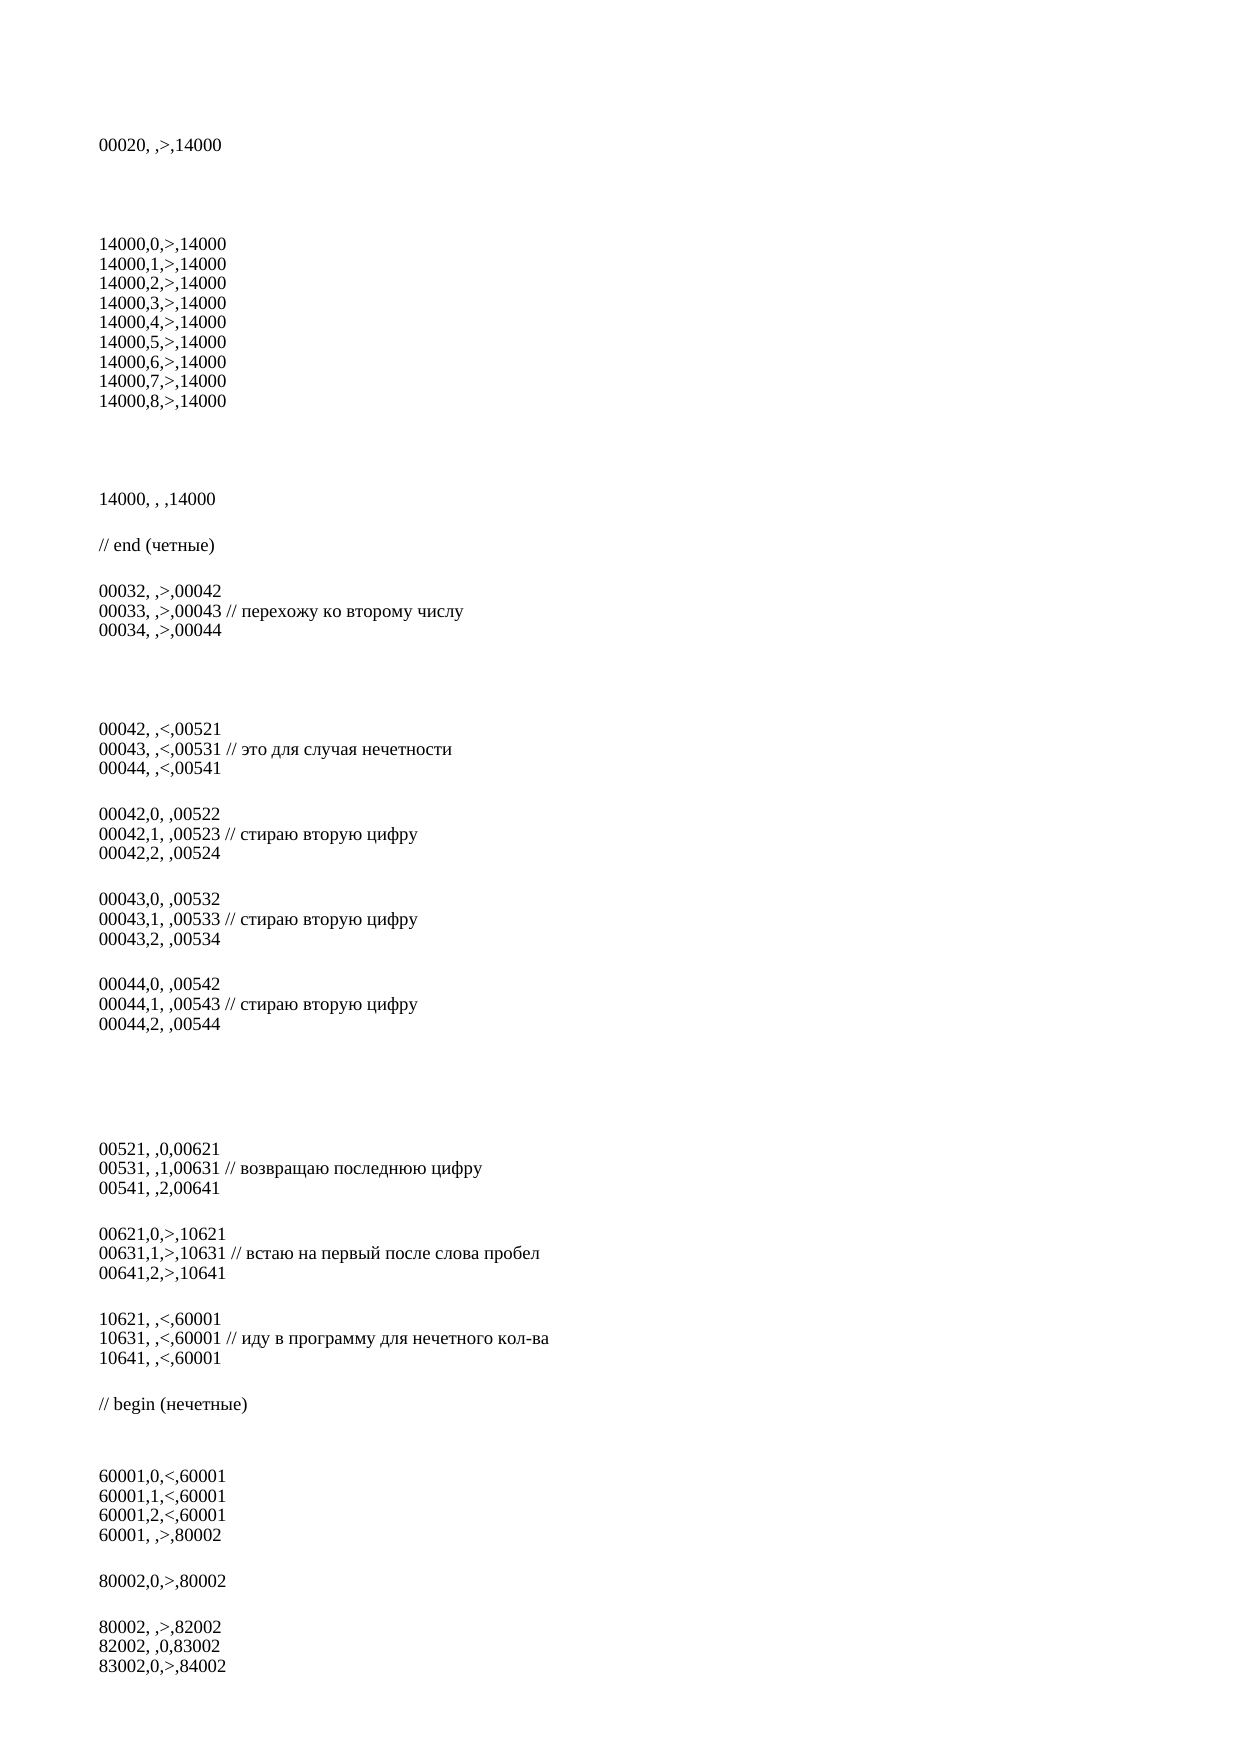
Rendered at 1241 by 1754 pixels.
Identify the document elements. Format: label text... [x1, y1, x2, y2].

text 00044,1, ,00543 // стираю вторую цифру [98, 995, 1156, 1014]
text 10641, ,<,60001 [98, 1349, 1156, 1368]
text // begin (нечетные) [98, 1395, 1156, 1414]
text 14000,2,>,14000 [98, 274, 1156, 294]
text 00531, ,1,00631 // возвращаю последнюю цифру [98, 1159, 1156, 1178]
text 60001,2,<,60001 [98, 1506, 1156, 1526]
text 00641,2,>,10641 [98, 1264, 1156, 1283]
text 00043,2, ,00534 [98, 929, 1156, 949]
text 00541, ,2,00641 [98, 1178, 1156, 1198]
text 60001,1,<,60001 [98, 1487, 1156, 1506]
text 00043, ,<,00531 // это для случая нечетности [98, 739, 1156, 759]
text 60001,0,<,60001 [98, 1467, 1156, 1487]
text 00033, ,>,00043 // перехожу ко второму числу [98, 602, 1156, 621]
text 00042,1, ,00523 // стираю вторую цифру [98, 824, 1156, 844]
text 10631, ,<,60001 // иду в программу для нечетного кол-ва [98, 1329, 1156, 1349]
text 14000,6,>,14000 [98, 352, 1156, 372]
text 00044,2, ,00544 [98, 1014, 1156, 1034]
text 00044, ,<,00541 [98, 759, 1156, 779]
text 00521, ,0,00621 [98, 1139, 1156, 1159]
text 14000,4,>,14000 [98, 313, 1156, 333]
text 14000, , ,14000 [98, 490, 1156, 510]
text 00043,0, ,00532 [98, 890, 1156, 910]
text 60001, ,>,80002 [98, 1526, 1156, 1545]
text 00042,2, ,00524 [98, 844, 1156, 864]
text 80002, ,>,82002 [98, 1618, 1156, 1637]
text 00032, ,>,00042 [98, 582, 1156, 602]
text 80002,0,>,80002 [98, 1572, 1156, 1591]
text 00042,0, ,00522 [98, 805, 1156, 824]
text 00020, ,>,14000 [98, 136, 1156, 156]
text 83002,0,>,84002 [98, 1657, 1156, 1676]
text 10621, ,<,60001 [98, 1309, 1156, 1329]
text 00044,0, ,00542 [98, 975, 1156, 995]
text 14000,0,>,14000 [98, 235, 1156, 254]
text 14000,8,>,14000 [98, 392, 1156, 411]
text // end (четные) [98, 536, 1156, 556]
text 14000,3,>,14000 [98, 294, 1156, 313]
text 14000,7,>,14000 [98, 372, 1156, 392]
text 82002, ,0,83002 [98, 1637, 1156, 1657]
text 00042, ,<,00521 [98, 720, 1156, 739]
text 14000,5,>,14000 [98, 333, 1156, 352]
text 00621,0,>,10621 [98, 1224, 1156, 1244]
text 00043,1, ,00533 // стираю вторую цифру [98, 910, 1156, 929]
text 00034, ,>,00044 [98, 621, 1156, 641]
text 00631,1,>,10631 // встаю на первый после слова пробел [98, 1244, 1156, 1264]
text 14000,1,>,14000 [98, 254, 1156, 274]
